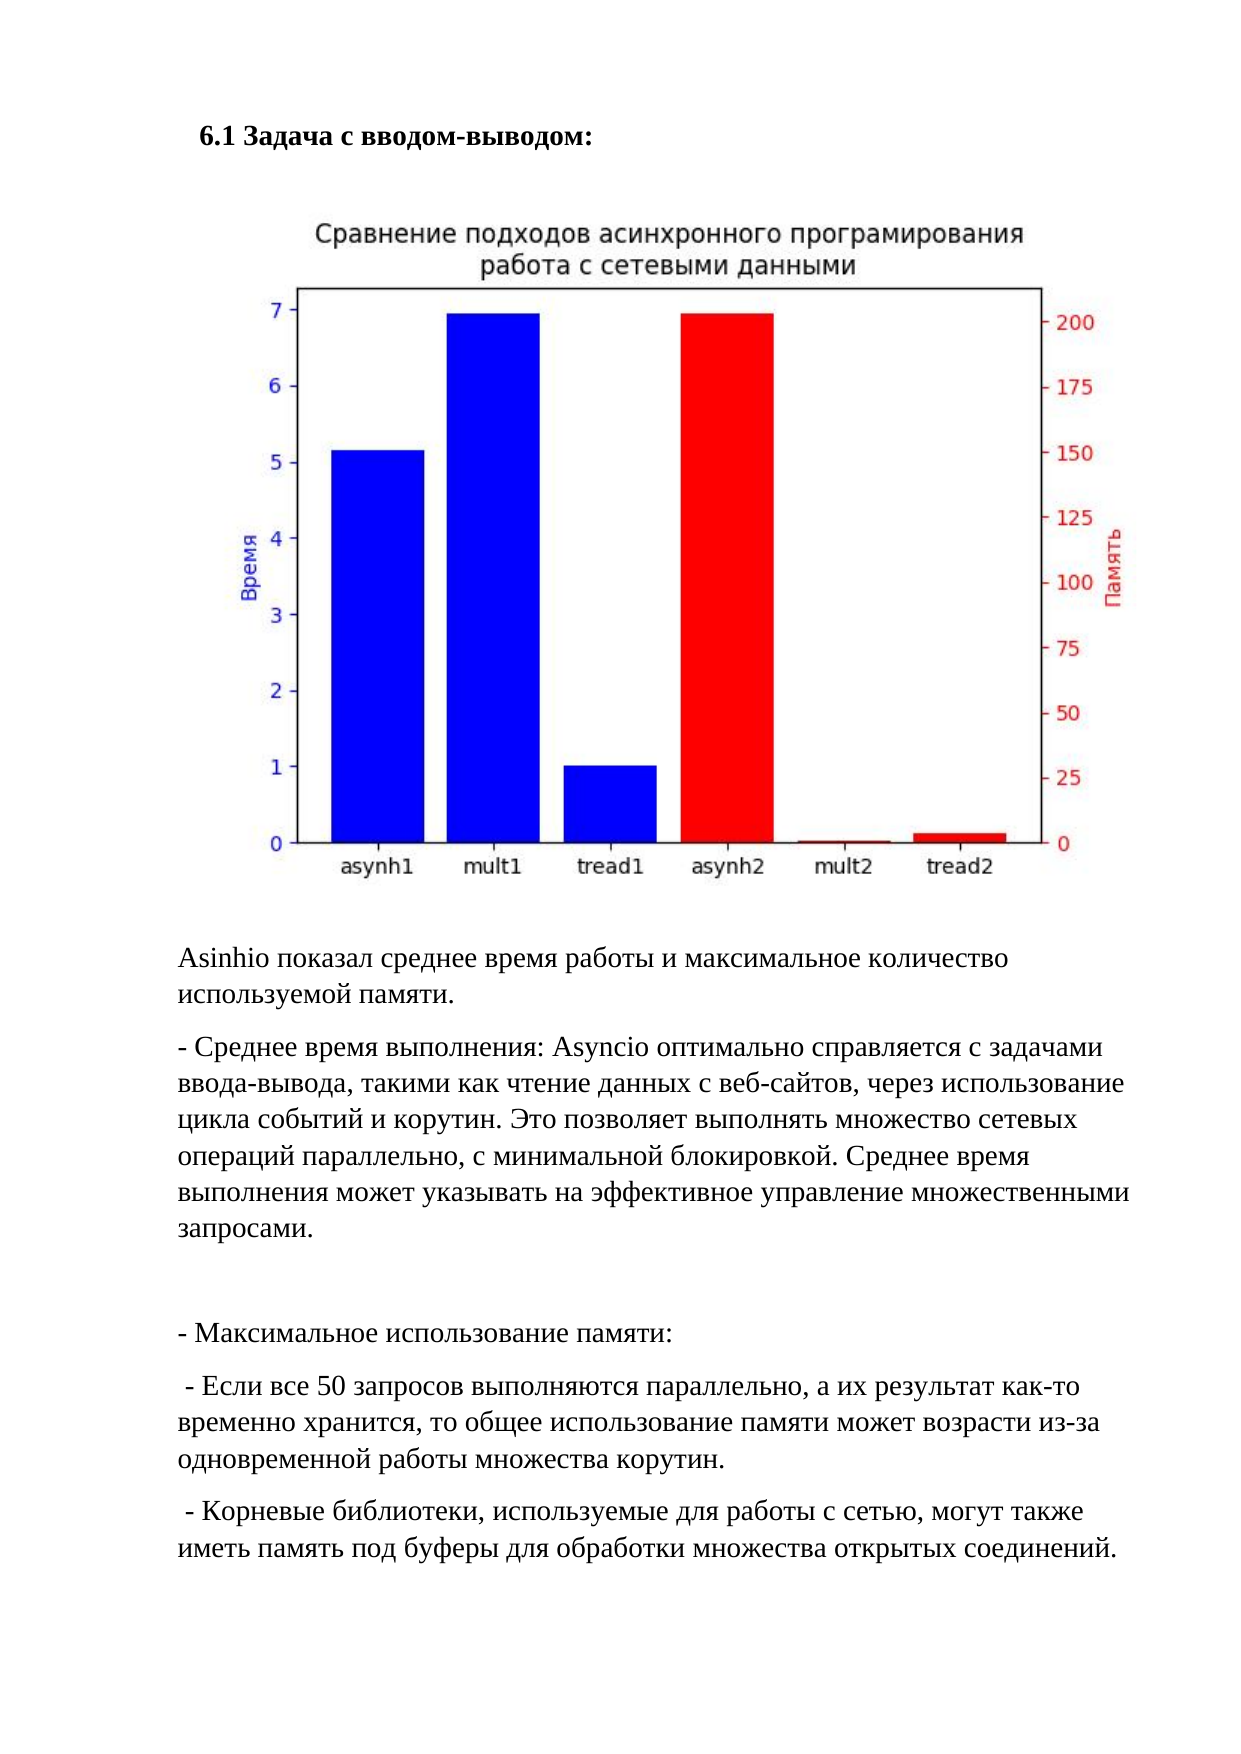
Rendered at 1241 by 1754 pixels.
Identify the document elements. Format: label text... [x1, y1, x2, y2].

text - Корневые библиотеки, используемые для работы с сетью, могут также иметь память под буферы для обработки множества открытых соединений. [177, 1493, 1152, 1563]
picture [177, 201, 1137, 922]
text - Если все 50 запросов выполняются параллельно, а их результат как-то временно хранится, то общее использование памяти может возрасти из-за одновременной работы множества корутин. [177, 1368, 1152, 1474]
text 6.1 Задача с вводом-выводом: [177, 118, 1152, 152]
text - Максимальное использование памяти: [177, 1316, 1152, 1349]
text - Среднее время выполнения: Asyncio оптимально справляется с задачами ввода-вывода, такими как чтение данных с веб-сайтов, через использование цикла событий и корутин. Это позволяет выполнять множество сетевых операций параллельно, с минимальной блокировкой. Среднее время выполнения может указывать на эффективное управление множественными запросами. [177, 1029, 1152, 1243]
text Asinhio показал среднее время работы и максимальное количество используемой памяти. [177, 940, 1152, 1010]
